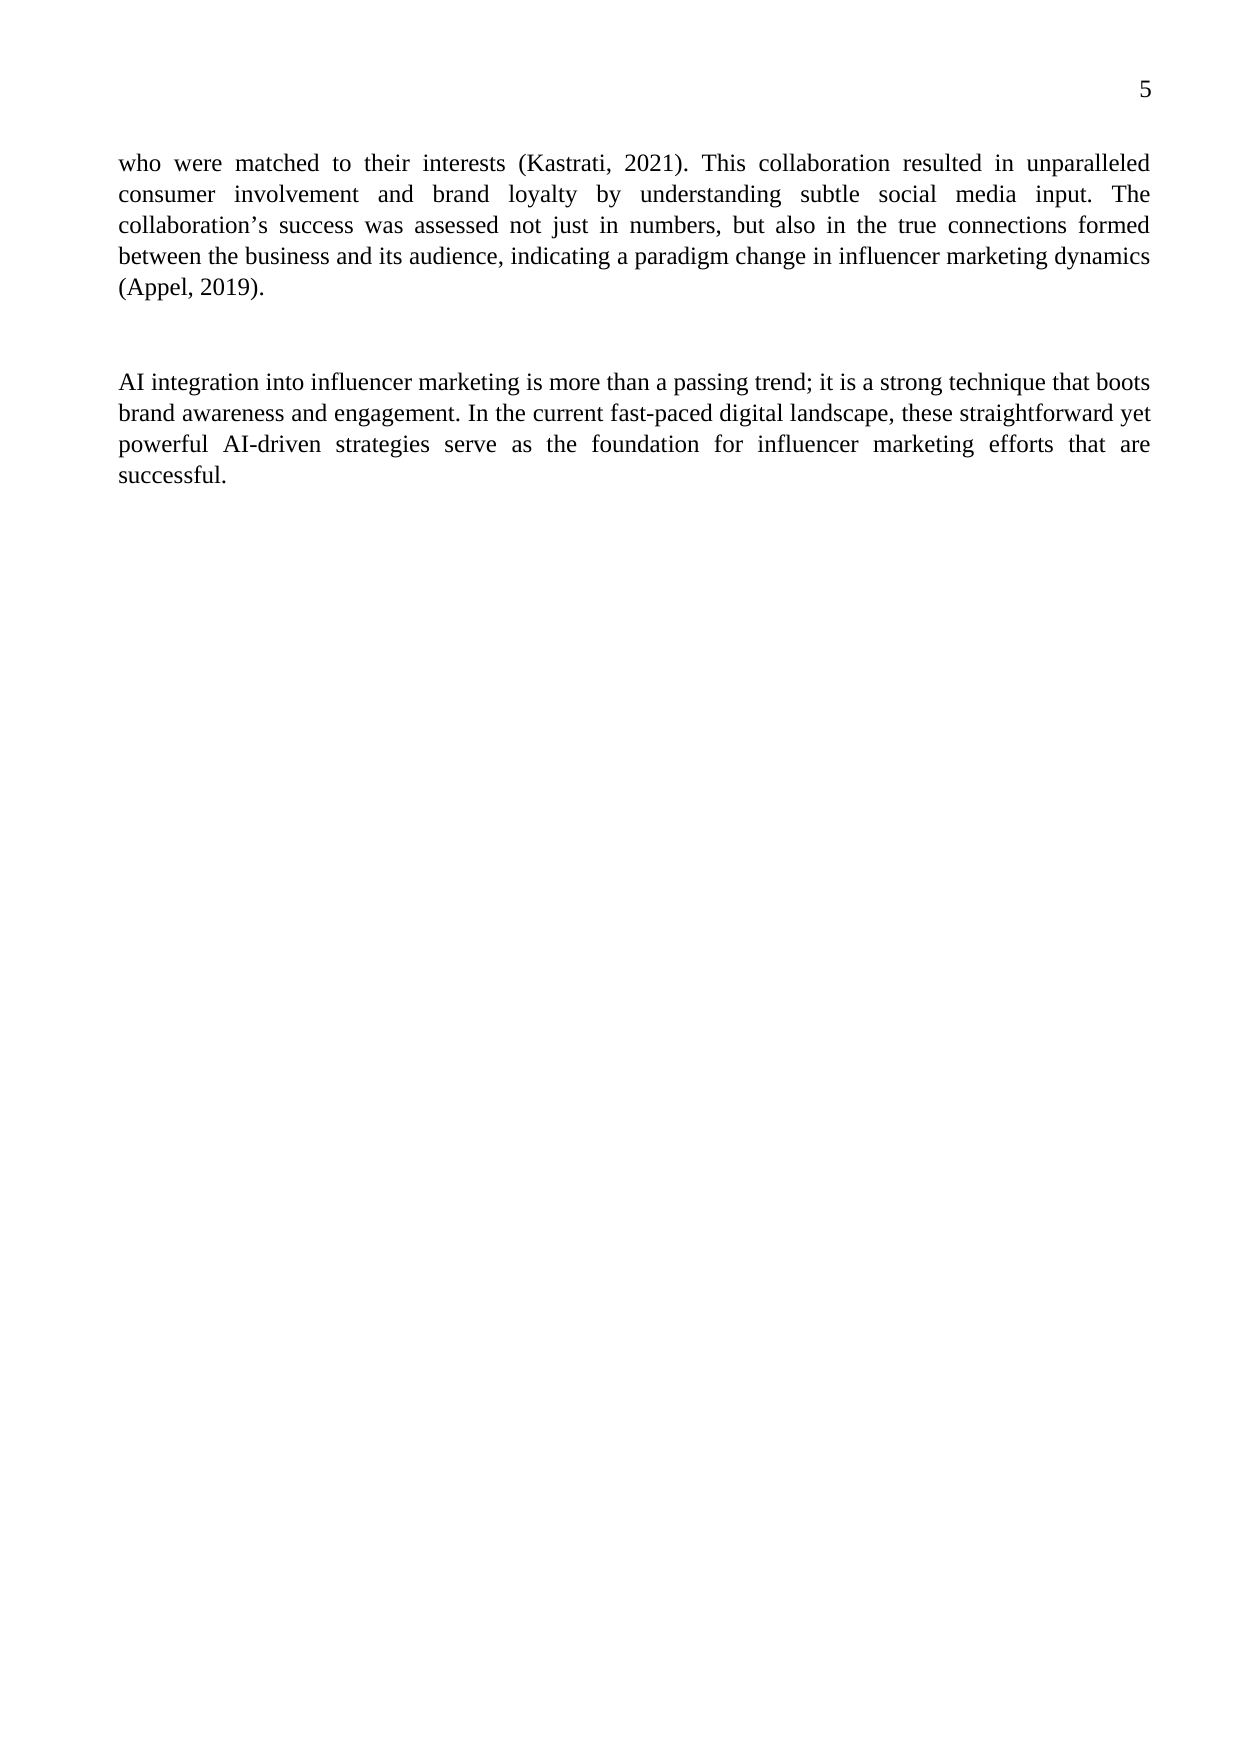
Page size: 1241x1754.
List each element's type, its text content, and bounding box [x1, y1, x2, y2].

text AI integration into influencer marketing is more than a passing trend; it is a strong technique that boots brand awareness and engagement. In the current fast-paced digital landscape, these straightforward yet powerful AI-driven strategies serve as the foundation for influencer marketing efforts that are successful. [118, 367, 1152, 489]
